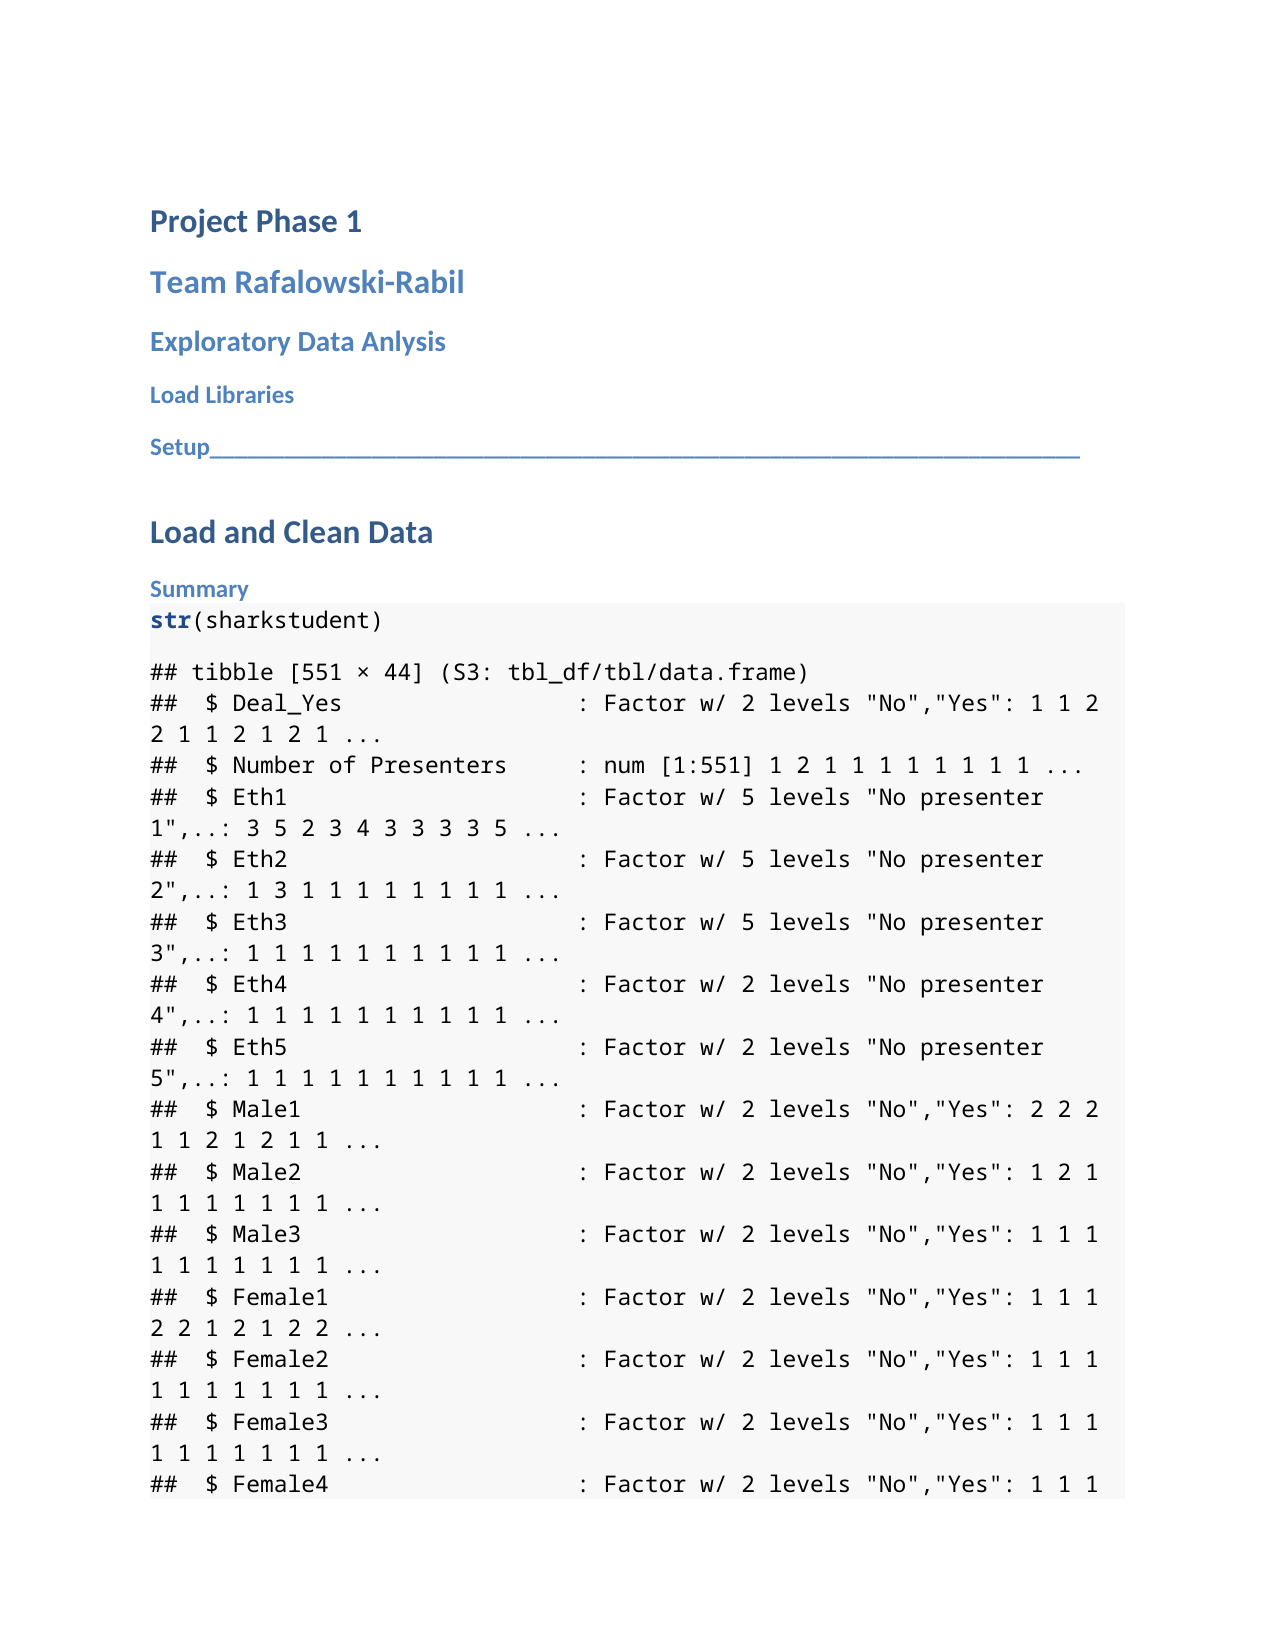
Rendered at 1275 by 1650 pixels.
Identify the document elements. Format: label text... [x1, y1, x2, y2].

subtitle Exploratory Data Anlysis [150, 323, 1125, 359]
subtitle Load and Clean Data [150, 511, 1125, 552]
subtitle Project Phase 1 [150, 200, 1125, 241]
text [150, 656, 1125, 1499]
subtitle Setup______________________________________________________________________ [150, 431, 1125, 461]
subtitle Summary [150, 573, 1125, 603]
text str(sharkstudent) [150, 603, 1125, 635]
subtitle Load Libraries [150, 379, 1125, 410]
subtitle Team Rafalowski-Rabil [150, 262, 1125, 302]
